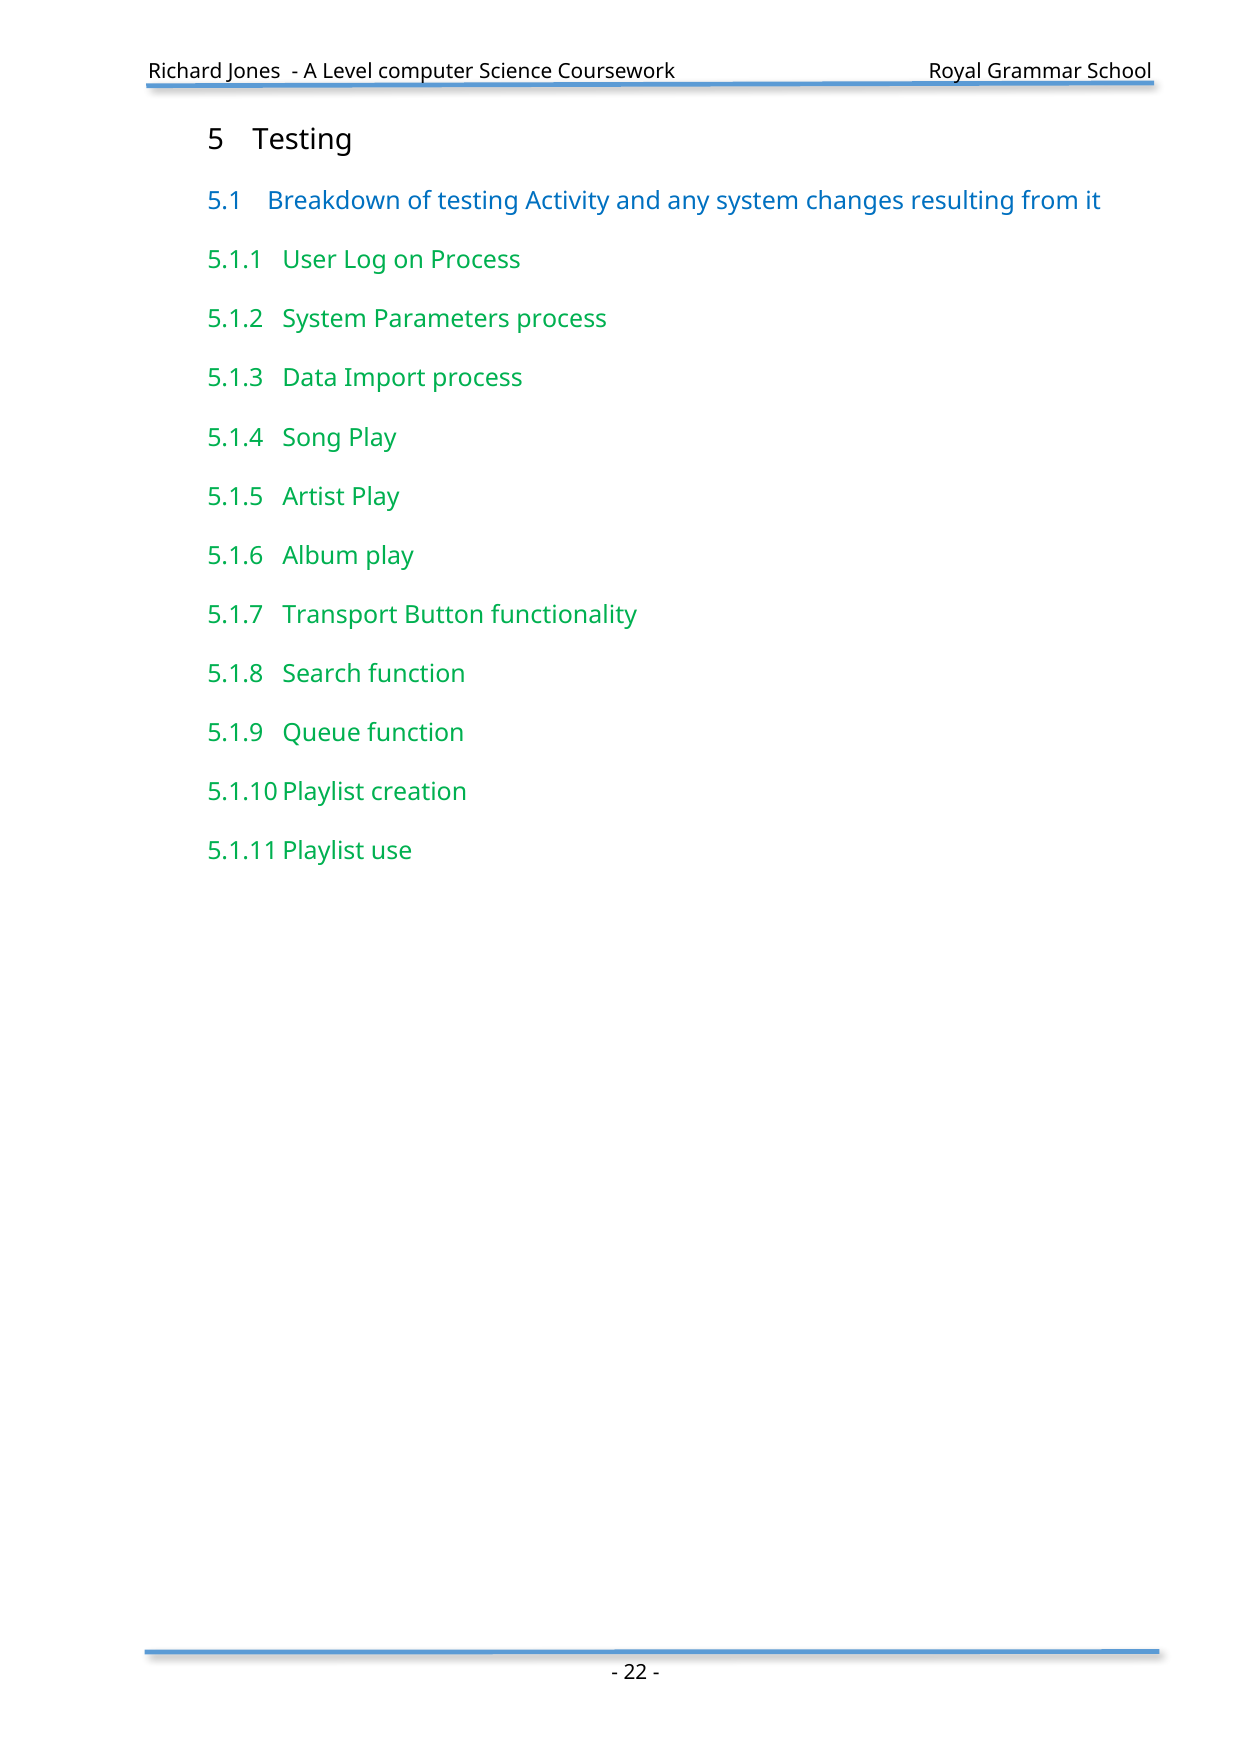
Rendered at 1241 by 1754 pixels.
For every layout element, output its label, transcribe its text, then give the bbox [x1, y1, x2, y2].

subtitle Album play [207, 537, 1122, 571]
subtitle Transport Button functionality [207, 596, 1122, 630]
subtitle Breakdown of testing Activity and any system changes resulting from it [207, 183, 1122, 217]
subtitle Artist Play [207, 478, 1122, 512]
subtitle Queue function [207, 714, 1122, 748]
subtitle Testing [207, 118, 1122, 158]
subtitle Playlist creation [207, 773, 1122, 808]
subtitle System Parameters process [207, 301, 1122, 335]
subtitle User Log on Process [207, 242, 1122, 276]
subtitle Search function [207, 655, 1122, 689]
subtitle Data Import process [207, 360, 1122, 394]
subtitle Song Play [207, 419, 1122, 453]
subtitle Playlist use [207, 833, 1122, 867]
